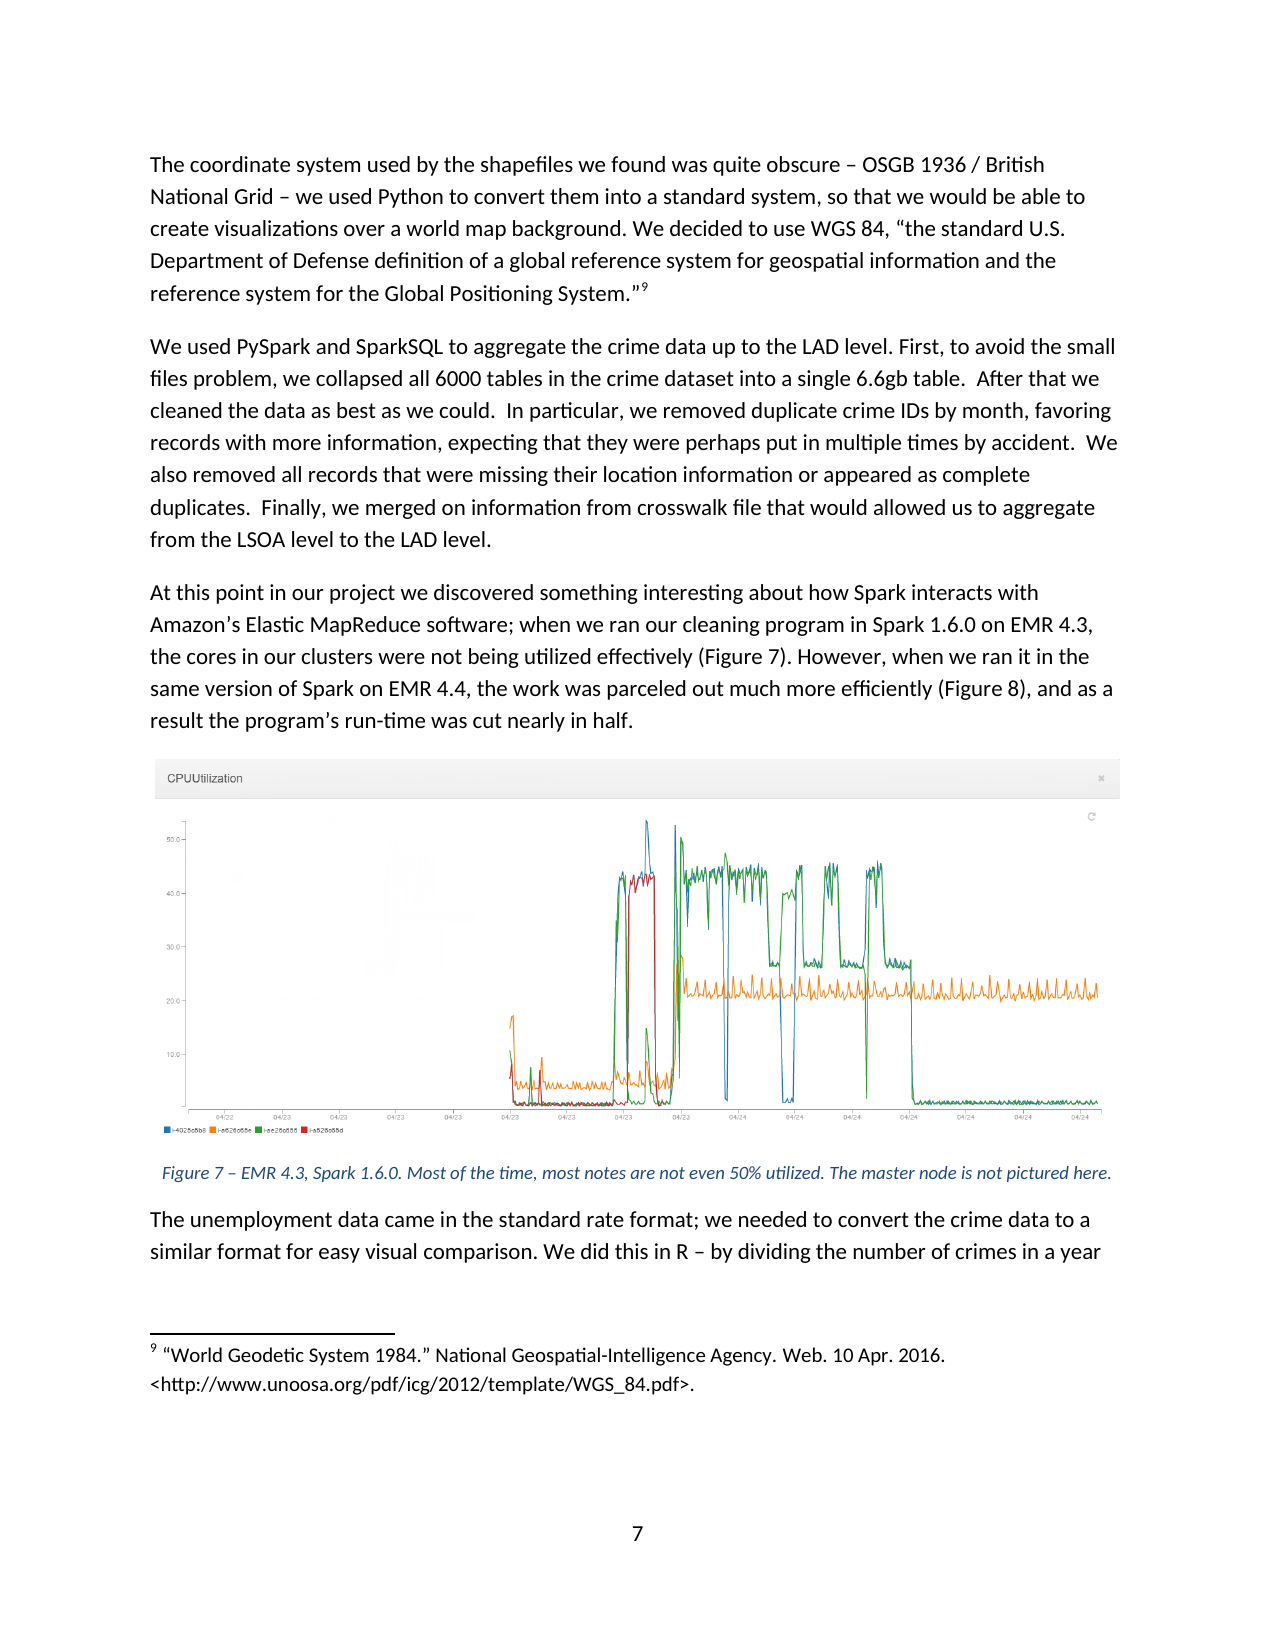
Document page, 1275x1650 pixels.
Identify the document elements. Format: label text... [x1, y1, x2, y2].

text At this point in our project we discovered something interesting about how Spark interacts with Amazon’s Elastic MapReduce software; when we ran our cleaning program in Spark 1.6.0 on EMR 4.3, the cores in our clusters were not being utilized effectively (Figure 7). However, when we ran it in the same version of Spark on EMR 4.4, the work was parceled out much more efficiently (Figure 8), and as a result the program’s run-time was cut nearly in half. [150, 578, 1125, 735]
text Figure 7 – EMR 4.3, Spark 1.6.0. Most of the time, most notes are not even 50% utilized. The master node is not pictured here. [150, 1162, 1125, 1184]
picture [155, 759, 1120, 1137]
text We used PySpark and SparkSQL to aggregate the crime data up to the LAD level. First, to avoid the small files problem, we collapsed all 6000 tables in the crime dataset into a single 6.6gb table. After that we cleaned the data as best as we could. In particular, we removed duplicate crime IDs by month, favoring records with more information, expecting that they were perhaps put in multiple times by accident. We also removed all records that were missing their location information or appeared as complete duplicates. Finally, we merged on information from crosswalk file that would allowed us to aggregate from the LSOA level to the LAD level. [150, 332, 1125, 553]
text The coordinate system used by the shapefiles we found was quite obscure – OSGB 1936 / British National Grid – we used Python to convert them into a standard system, so that we would be able to create visualizations over a world map background. We decided to use WGS 84, “the standard U.S. Department of Defense definition of a global reference system for geospatial information and the reference system for the Global Positioning System.” [150, 150, 1125, 307]
